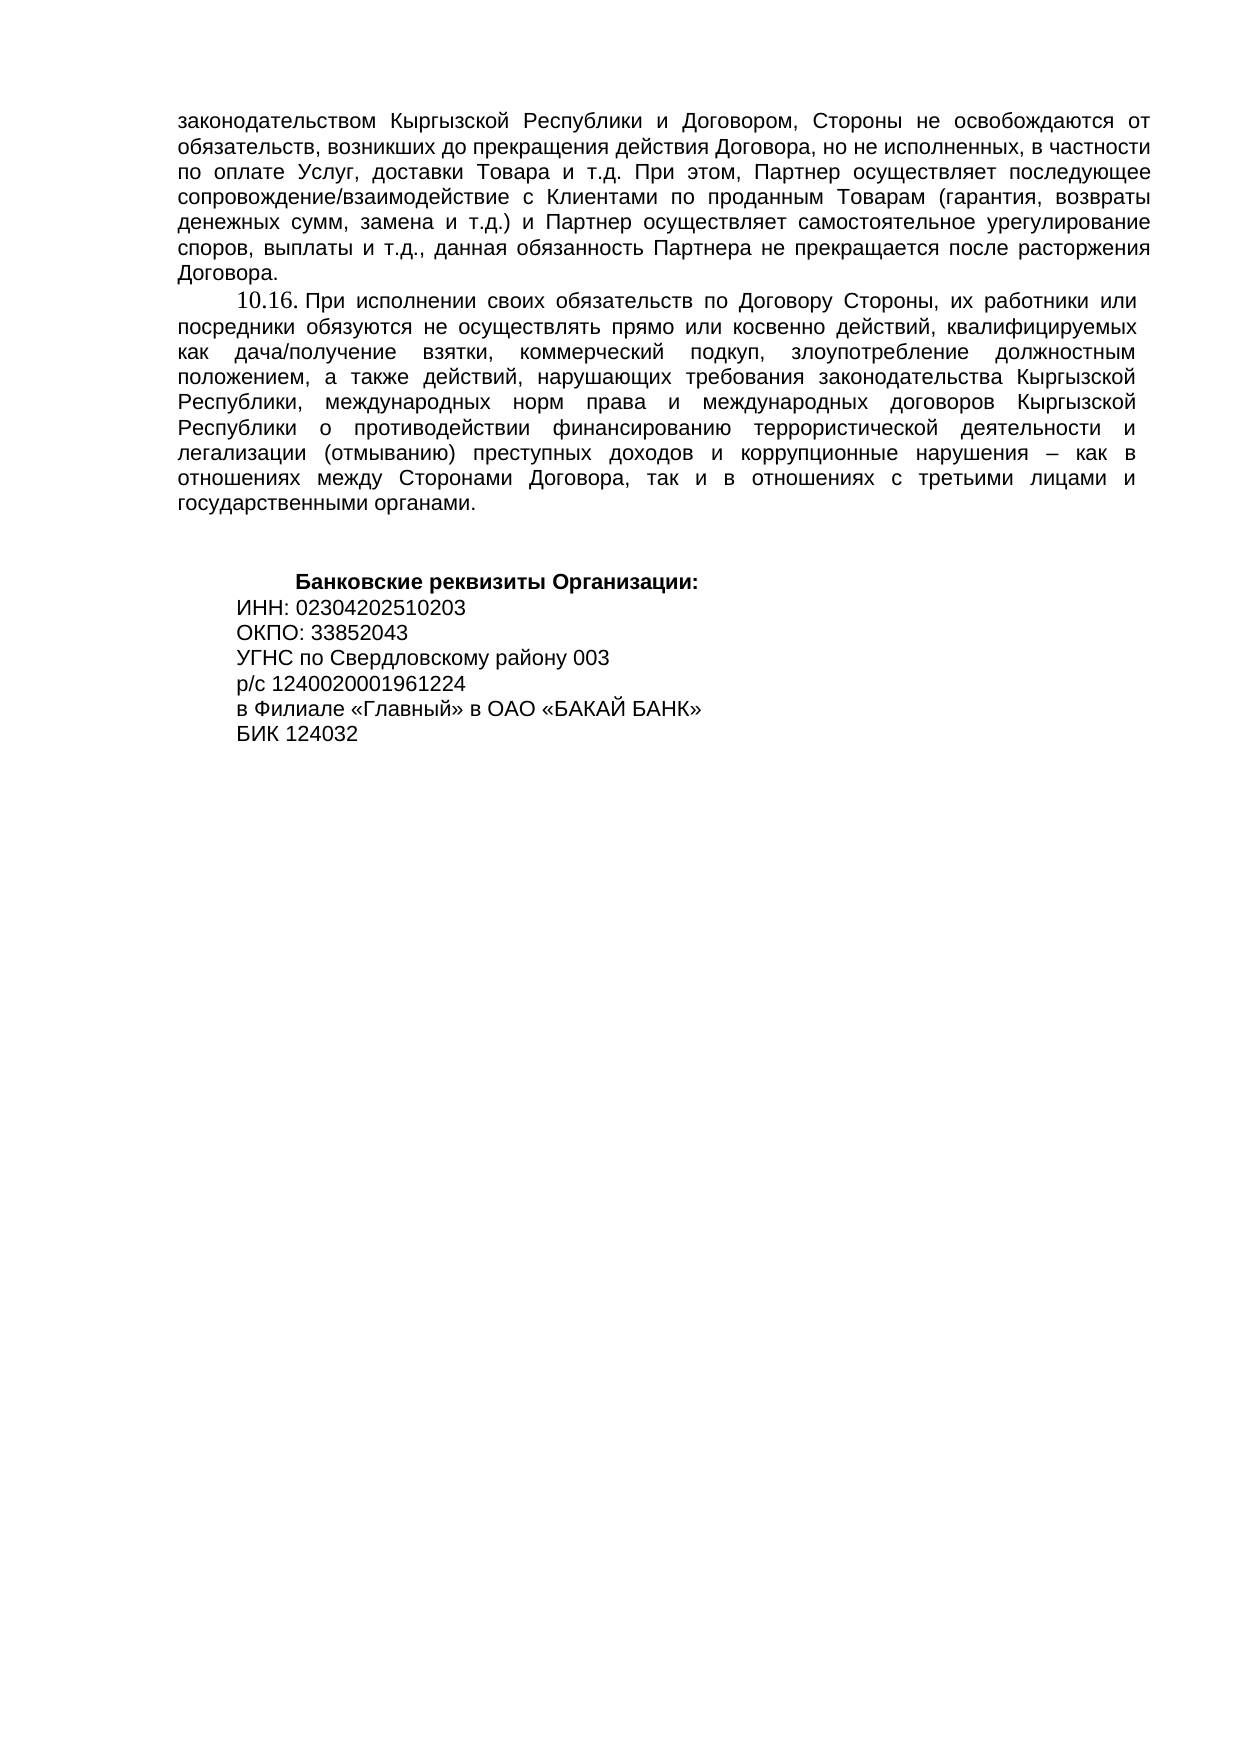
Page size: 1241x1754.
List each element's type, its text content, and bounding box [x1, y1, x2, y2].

list При исполнении своих обязательств по Договору Стороны, их работники или посредники обязуются не осуществлять прямо или косвенно действий, квалифицируемых как дача/получение взятки, коммерческий подкуп, злоупотребление должностным положением, а также действий, нарушающих требования законодательства Кыргызской Республики, международных норм права и международных договоров Кыргызской Республики о противодействии финансированию террористической деятельности и легализации (отмыванию) преступных доходов и коррупционные нарушения – как в отношениях между Сторонами Договора, так и в отношениях с третьими лицами и государственными органами. [177, 285, 1137, 515]
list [177, 108, 1152, 285]
text УГНС по Свердловскому району 003 [177, 645, 1181, 670]
text в Филиале «Главный» в ОАО «БАКАЙ БАНК» [177, 696, 1181, 721]
text ИНН: 02304202510203 [177, 595, 1181, 620]
text ОКПО: 33852043 [177, 620, 1181, 645]
text р/с 1240020001961224 [177, 670, 1181, 696]
text БИК 124032 [177, 721, 1181, 746]
subtitle Банковские реквизиты Организации: [236, 566, 1181, 595]
